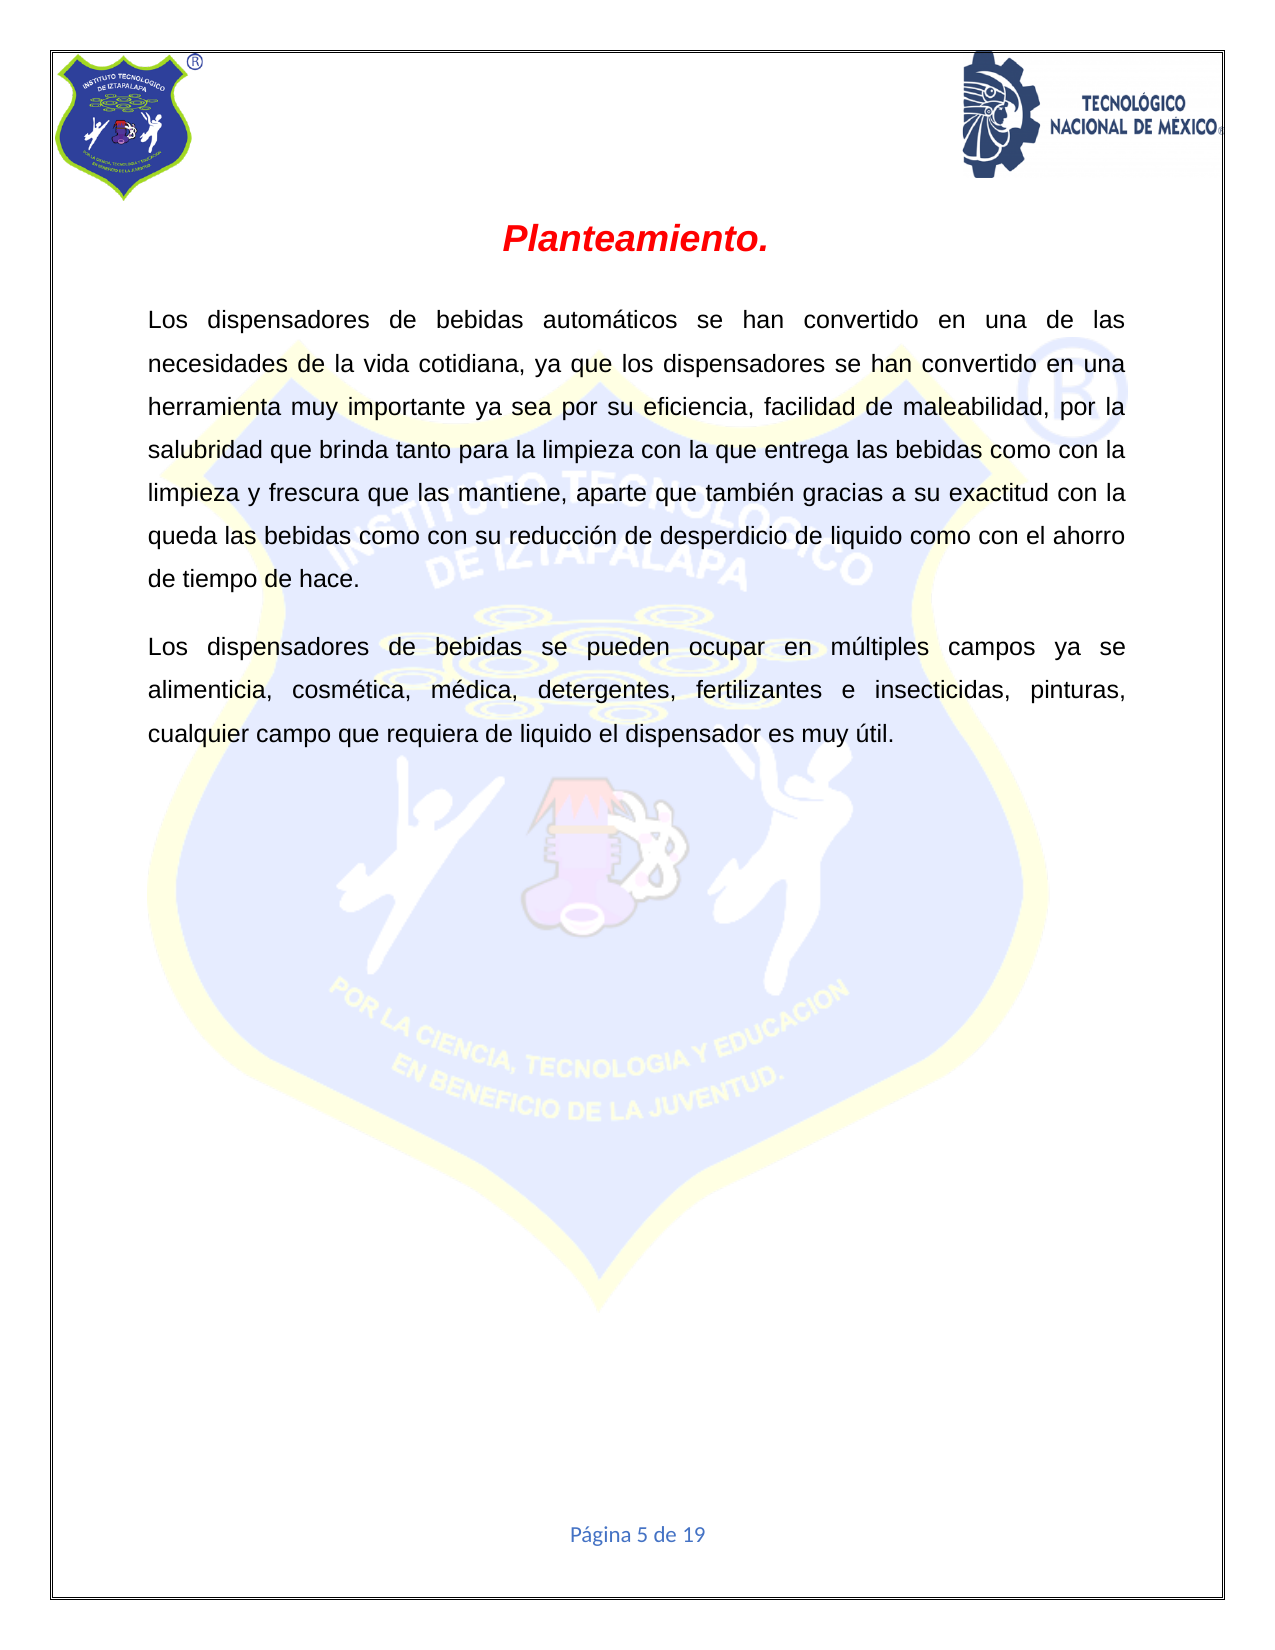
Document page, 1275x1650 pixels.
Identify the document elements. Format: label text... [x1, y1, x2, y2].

picture [962, 53, 1222, 178]
text Los dispensadores de bebidas se pueden ocupar en múltiples campos ya se alimenticia, cosmética, médica, detergentes, fertilizantes e insecticidas, pinturas, cualquier campo que requiera de liquido el dispensador es muy útil. [148, 632, 1127, 747]
picture [55, 53, 203, 201]
text Los dispensadores de bebidas automáticos se han convertido en una de las necesidades de la vida cotidiana, ya que los dispensadores se han convertido en una herramienta muy importante ya sea por su eficiencia, facilidad de maleabilidad, por la salubridad que brinda tanto para la limpieza con la que entrega las bebidas como con la limpieza y frescura que las mantiene, aparte que también gracias a su exactitud con la queda las bebidas como con su reducción de desperdicio de liquido como con el ahorro de tiempo de hace. [148, 306, 1127, 593]
picture [962, 51, 1224, 178]
text Planteamiento. [148, 216, 1127, 259]
